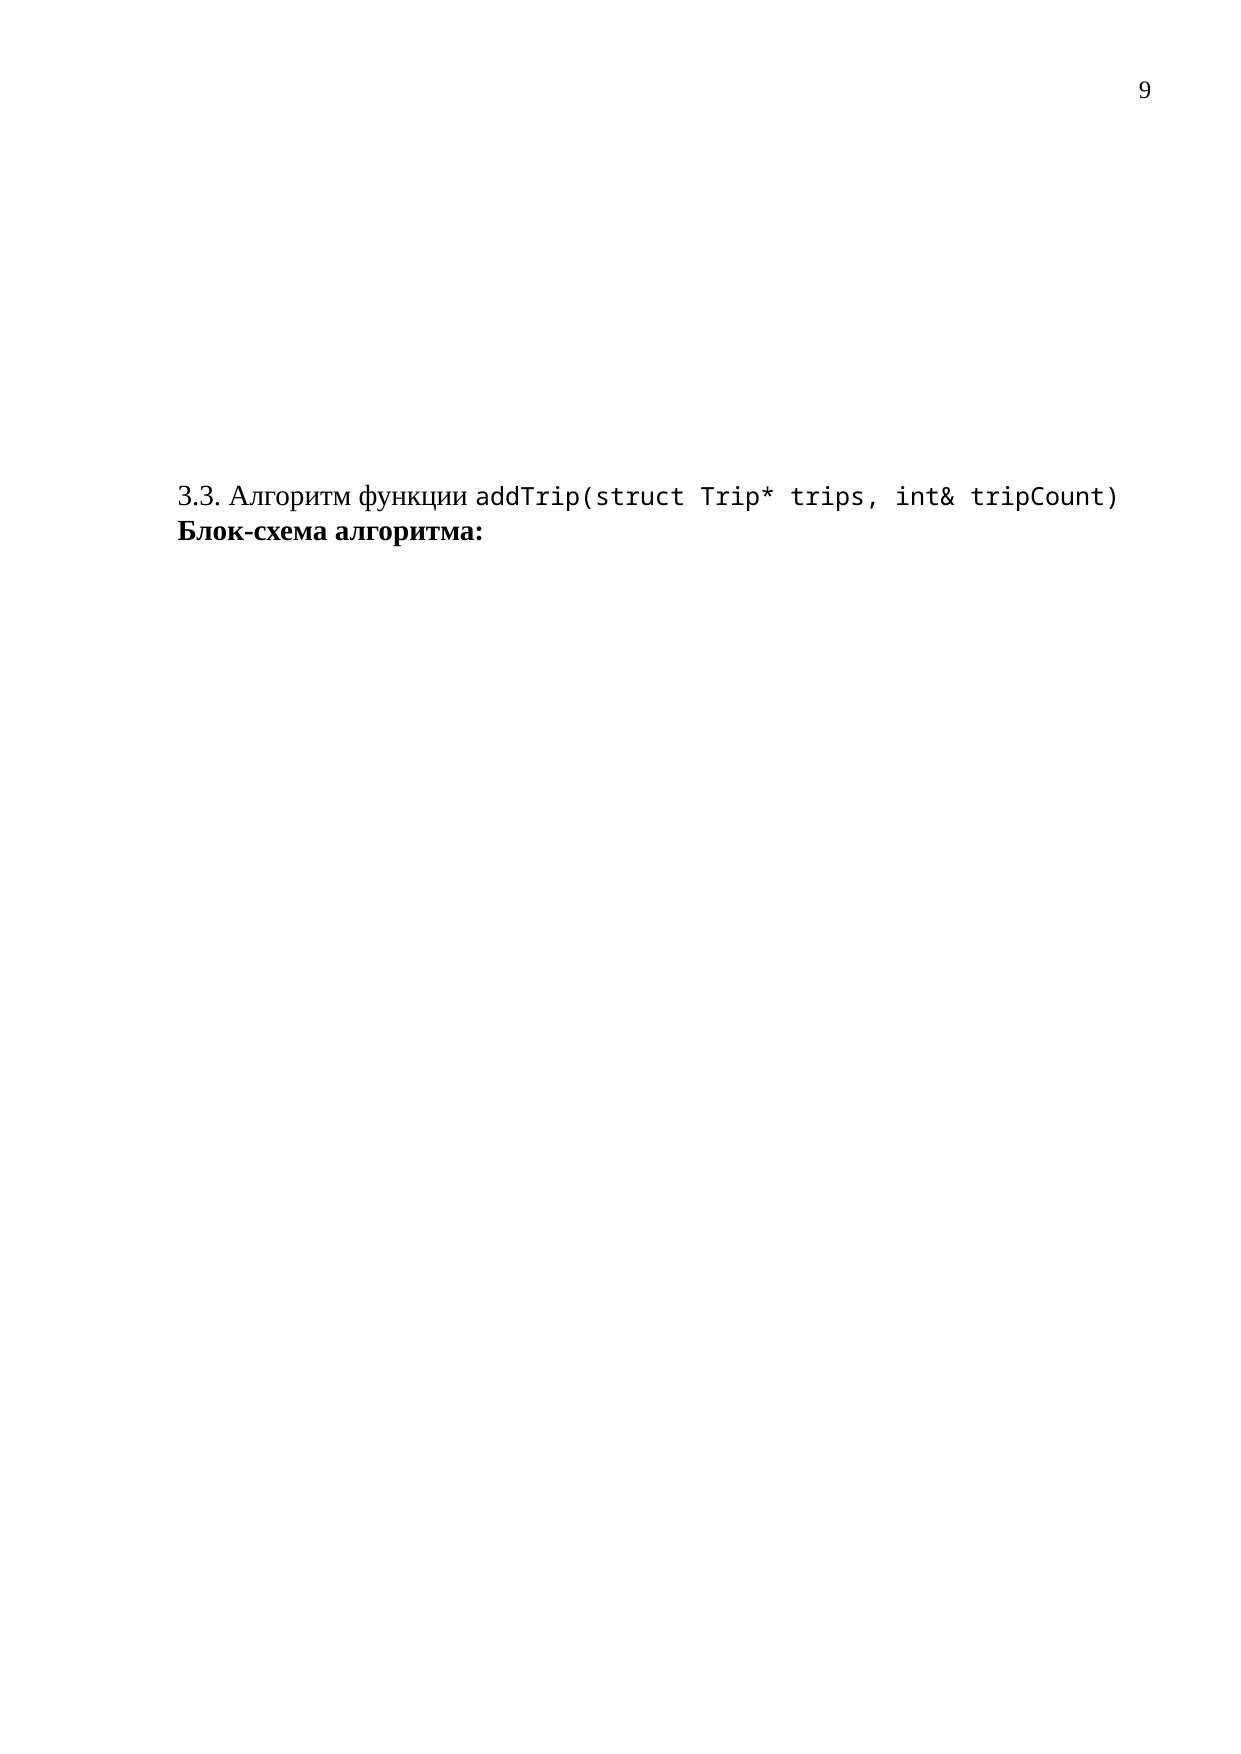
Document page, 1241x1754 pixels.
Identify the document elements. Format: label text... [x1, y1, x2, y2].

text Блок-схема алгоритма: [177, 513, 1152, 546]
text 3.3. Алгоритм функции addTrip(struct Trip* trips, int& tripCount) [177, 478, 1152, 513]
